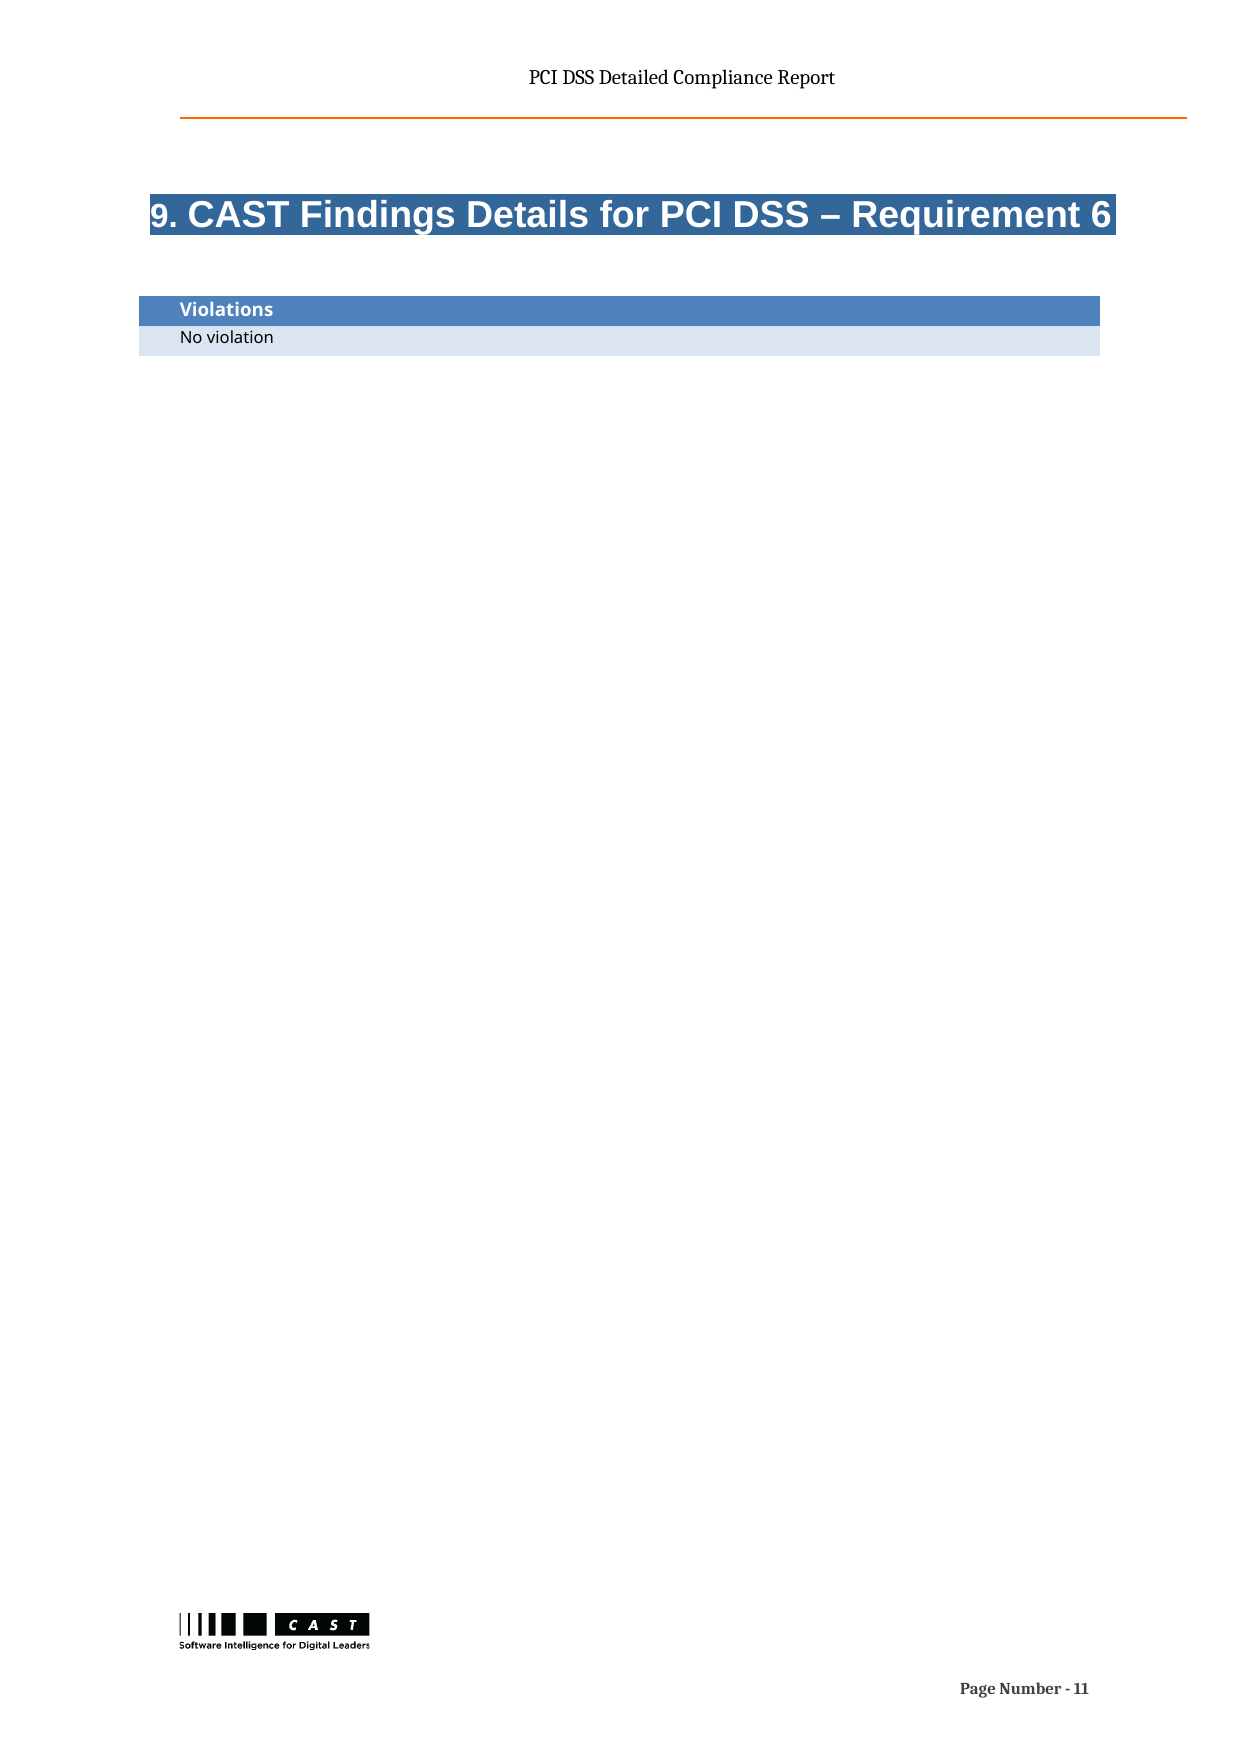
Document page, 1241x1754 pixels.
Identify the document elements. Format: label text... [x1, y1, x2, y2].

table_header Violations [139, 296, 1100, 326]
table_cell No violation [139, 326, 1100, 356]
picture [179, 1613, 370, 1651]
subtitle CAST Findings Details for PCI DSS – Requirement 6 [150, 194, 1116, 235]
